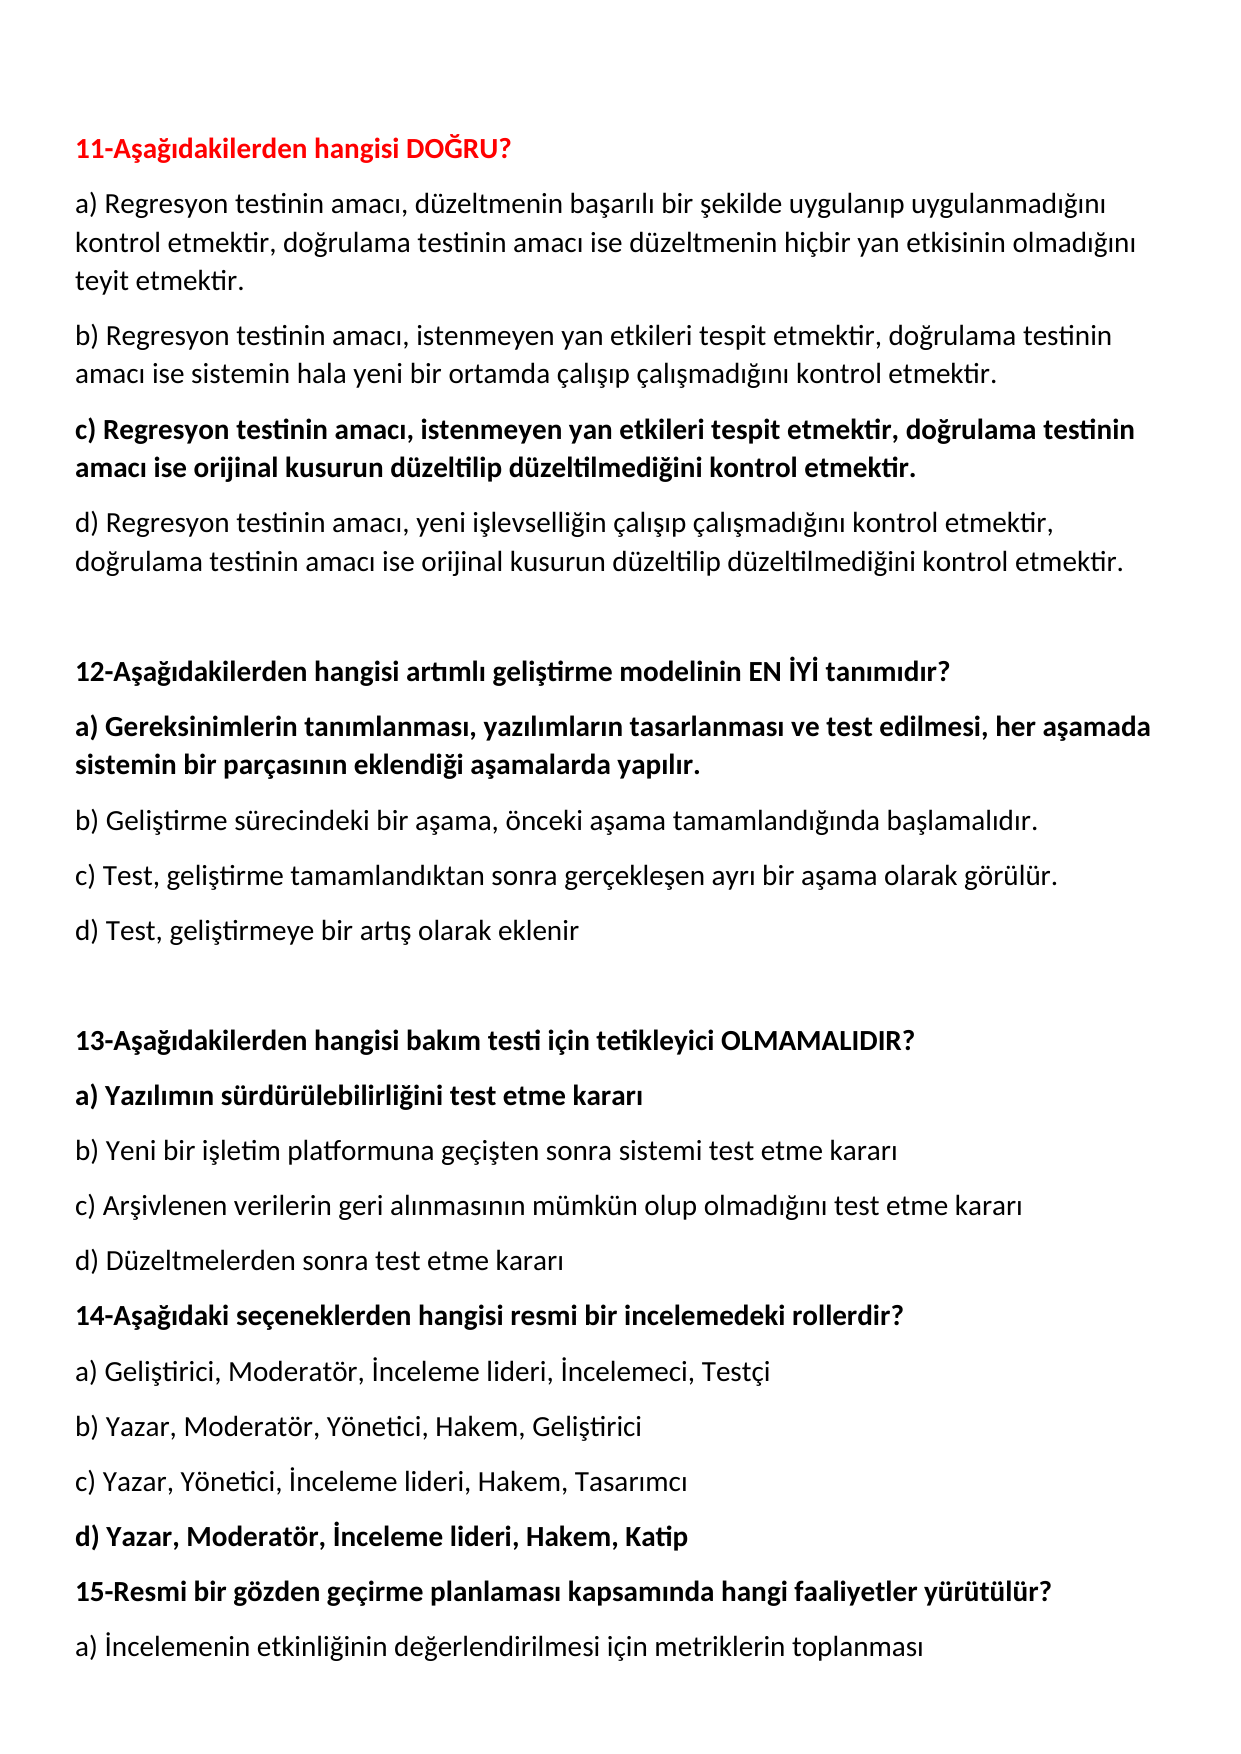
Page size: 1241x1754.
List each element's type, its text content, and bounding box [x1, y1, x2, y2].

text 15-Resmi bir gözden geçirme planlaması kapsamında hangi faaliyetler yürütülür? [75, 1573, 1165, 1609]
text 13-Aşağıdakilerden hangisi bakım testi için tetikleyici OLMAMALIDIR? [75, 1022, 1165, 1058]
text c) Test, geliştirme tamamlandıktan sonra gerçekleşen ayrı bir aşama olarak görülür. [75, 857, 1165, 892]
text b) Geliştirme sürecindeki bir aşama, önceki aşama tamamlandığında başlamalıdır. [75, 802, 1165, 837]
text d) Düzeltmelerden sonra test etme kararı [75, 1242, 1165, 1278]
text 11-Aşağıdakilerden hangisi DOĞRU? [75, 130, 1165, 166]
text a) İncelemenin etkinliğinin değerlendirilmesi için metriklerin toplanması [75, 1628, 1165, 1664]
text b) Yeni bir işletim platformuna geçişten sonra sistemi test etme kararı [75, 1132, 1165, 1168]
text 12-Aşağıdakilerden hangisi artımlı geliştirme modelinin EN İYİ tanımıdır? [75, 653, 1165, 688]
text c) Arşivlenen verilerin geri alınmasının mümkün olup olmadığını test etme kararı [75, 1187, 1165, 1223]
text a) Gereksinimlerin tanımlanması, yazılımların tasarlanması ve test edilmesi, her aşamada sistemin bir parçasının eklendiği aşamalarda yapılır. [75, 708, 1165, 782]
text b) Yazar, Moderatör, Yönetici, Hakem, Geliştirici [75, 1408, 1165, 1443]
text d) Regresyon testinin amacı, yeni işlevselliğin çalışıp çalışmadığını kontrol etmektir, doğrulama testinin amacı ise orijinal kusurun düzeltilip düzeltilmediğini kontrol etmektir. [75, 504, 1165, 578]
text 14-Aşağıdaki seçeneklerden hangisi resmi bir incelemedeki rollerdir? [75, 1297, 1165, 1333]
text a) Geliştirici, Moderatör, İnceleme lideri, İncelemeci, Testçi [75, 1353, 1165, 1388]
text d) Test, geliştirmeye bir artış olarak eklenir [75, 912, 1165, 947]
text c) Regresyon testinin amacı, istenmeyen yan etkileri tespit etmektir, doğrulama testinin amacı ise orijinal kusurun düzeltilip düzeltilmediğini kontrol etmektir. [75, 411, 1165, 485]
text b) Regresyon testinin amacı, istenmeyen yan etkileri tespit etmektir, doğrulama testinin amacı ise sistemin hala yeni bir ortamda çalışıp çalışmadığını kontrol etmektir. [75, 317, 1165, 391]
text d) Yazar, Moderatör, İnceleme lideri, Hakem, Katip [75, 1518, 1165, 1553]
text a) Regresyon testinin amacı, düzeltmenin başarılı bir şekilde uygulanıp uygulanmadığını kontrol etmektir, doğrulama testinin amacı ise düzeltmenin hiçbir yan etkisinin olmadığını teyit etmektir. [75, 185, 1165, 298]
text c) Yazar, Yönetici, İnceleme lideri, Hakem, Tasarımcı [75, 1463, 1165, 1498]
text a) Yazılımın sürdürülebilirliğini test etme kararı [75, 1077, 1165, 1113]
